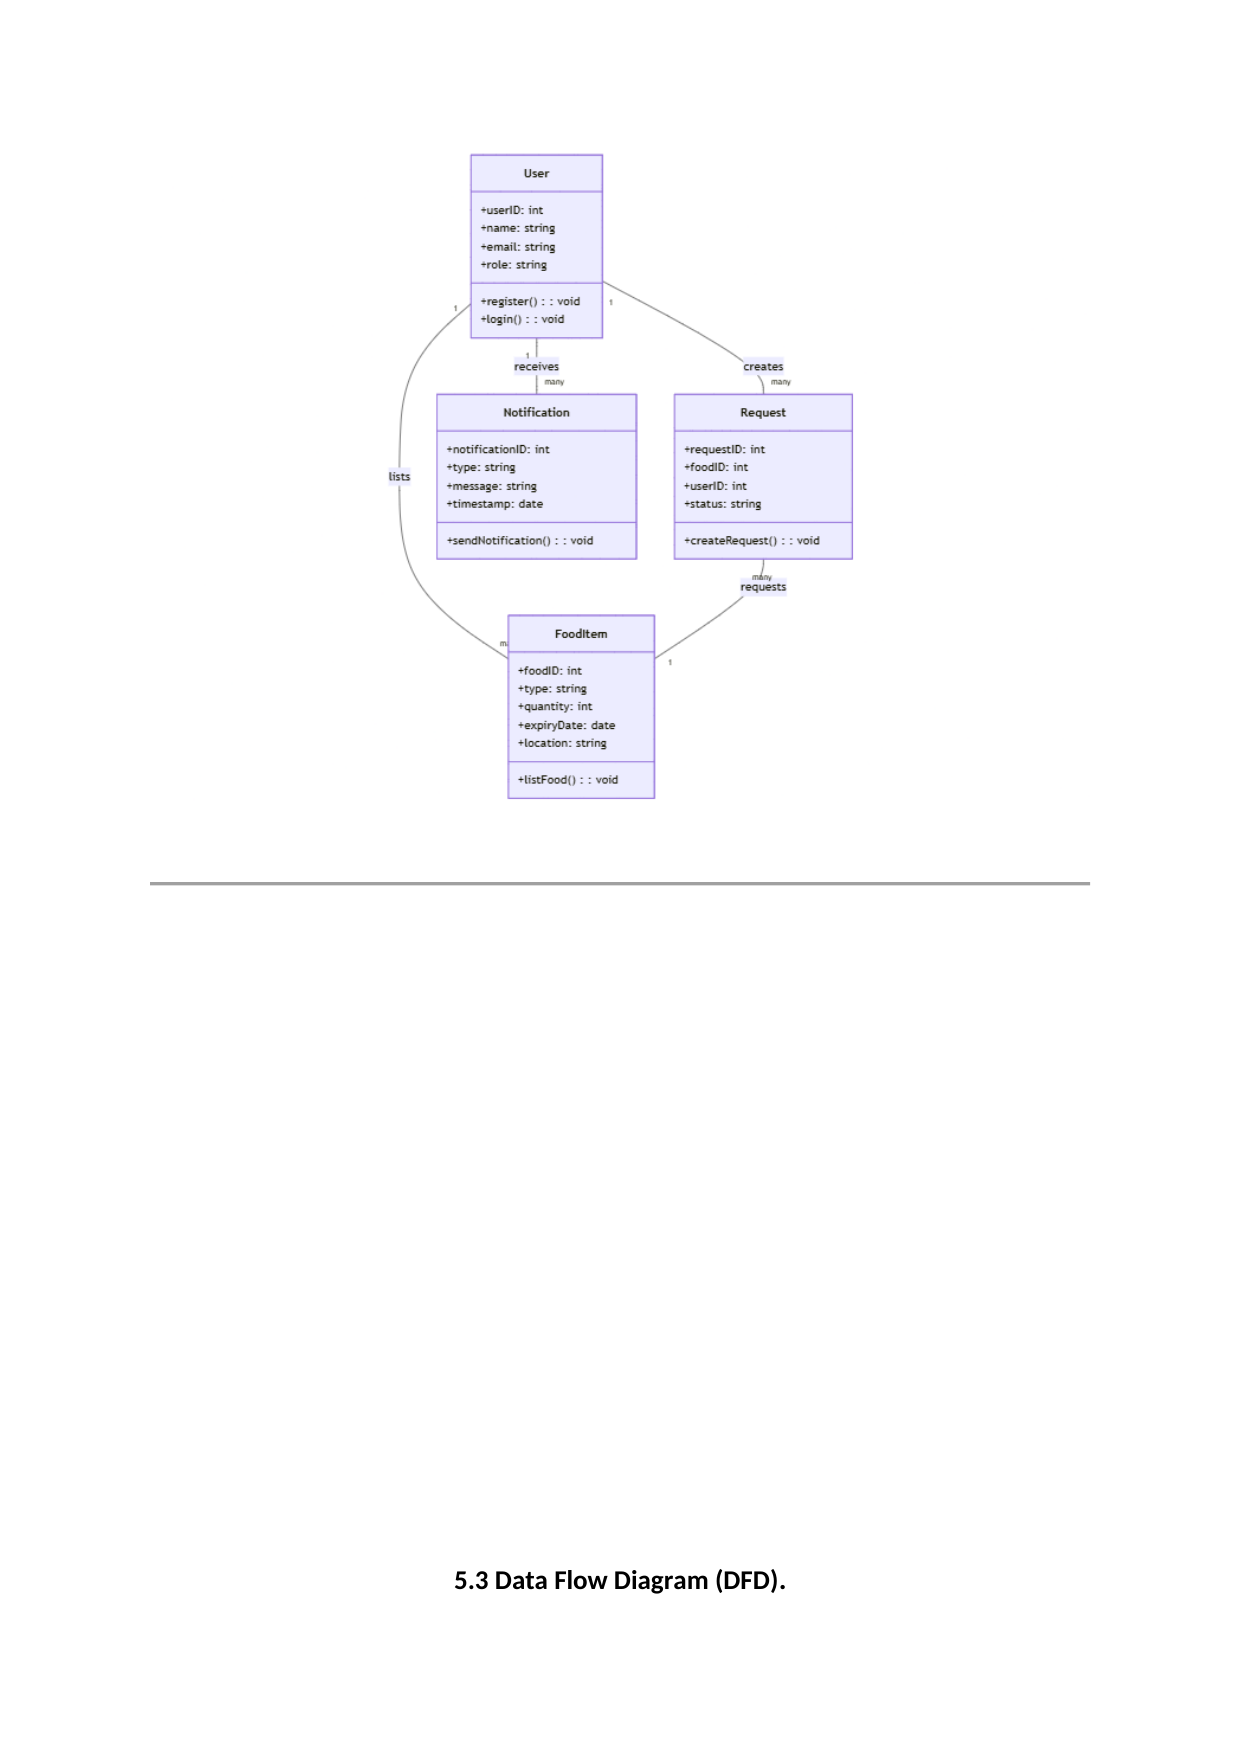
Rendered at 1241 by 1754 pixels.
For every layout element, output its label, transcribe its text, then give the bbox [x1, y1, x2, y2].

picture [150, 150, 1091, 805]
subtitle 5.3 Data Flow Diagram (DFD). [150, 1561, 1090, 1597]
